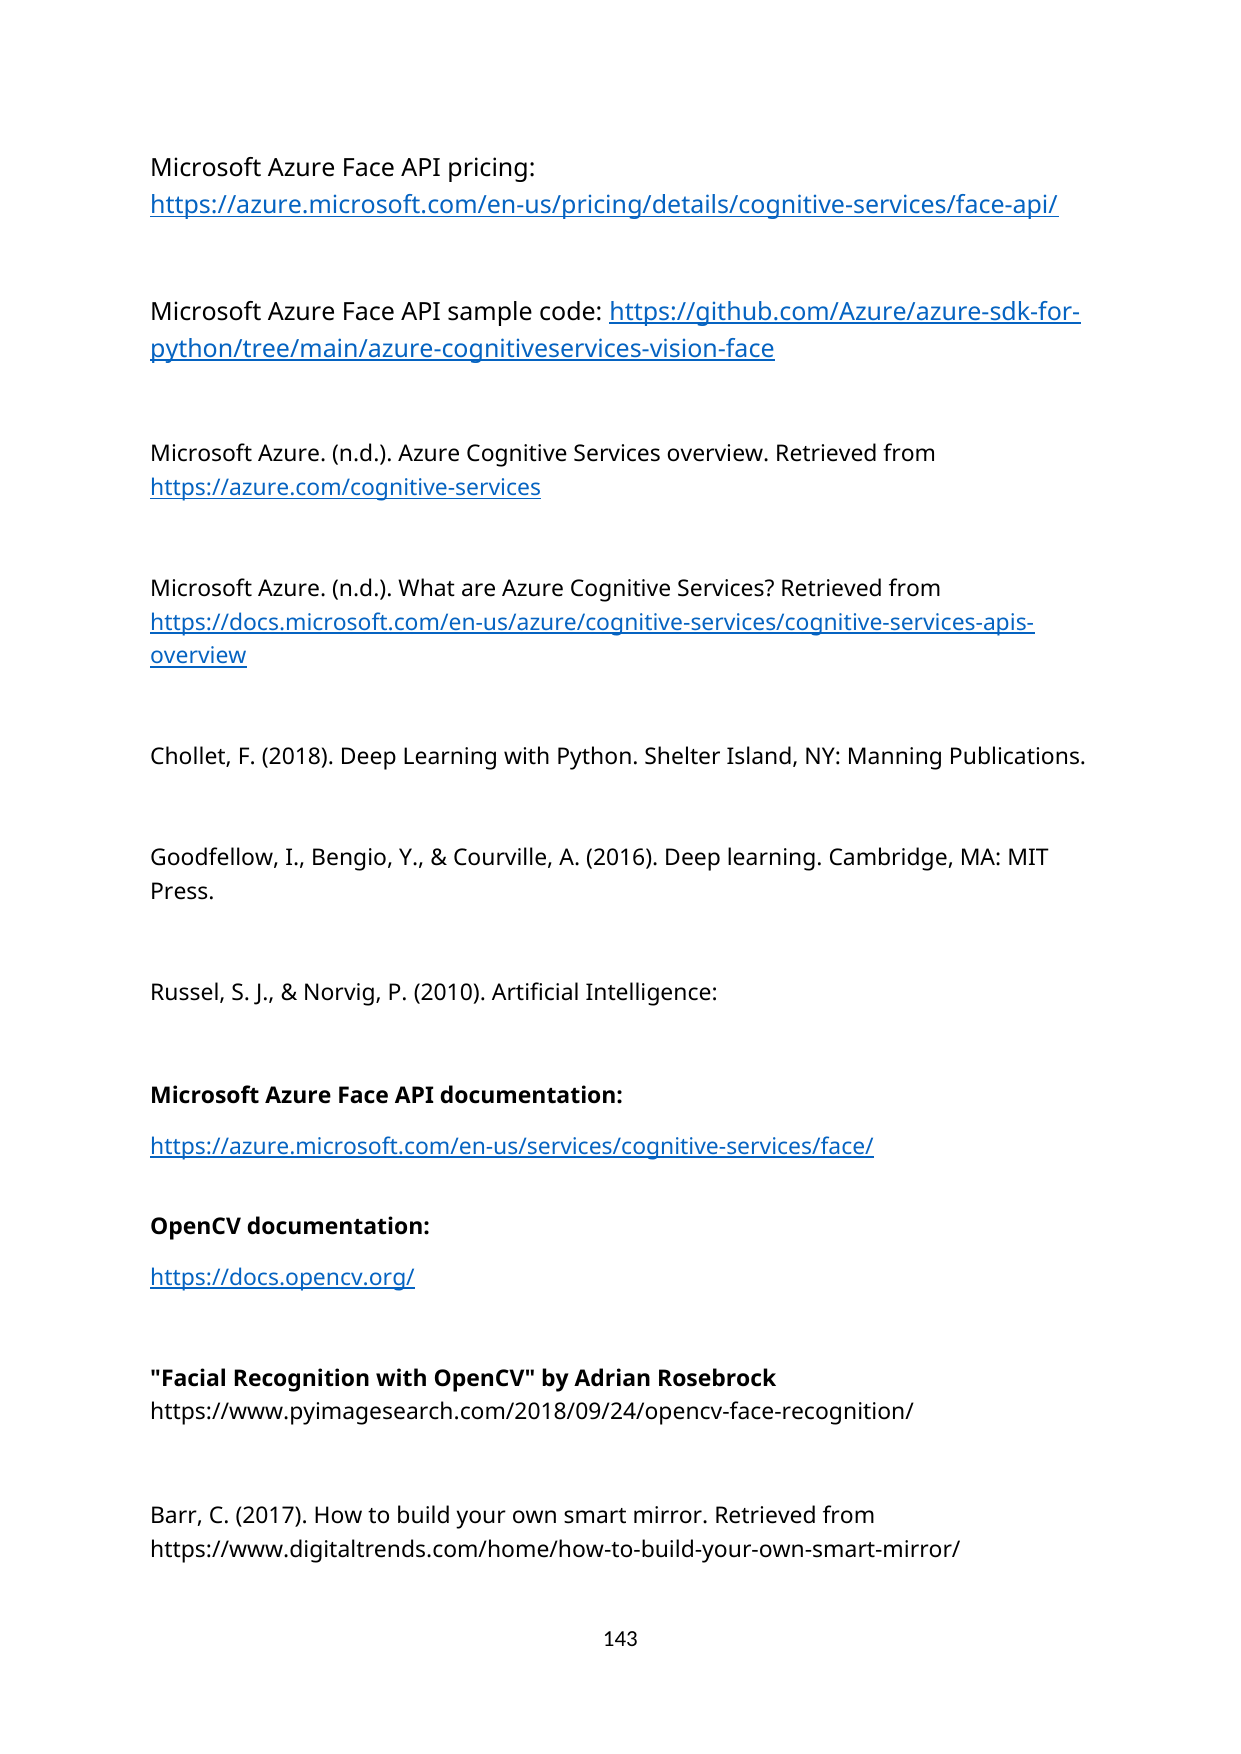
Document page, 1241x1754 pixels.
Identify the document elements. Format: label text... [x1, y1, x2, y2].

text Microsoft Azure Face API pricing: https://azure.microsoft.com/en-us/pricing/details/cognitive-services/face-api/ [150, 150, 1090, 221]
text Microsoft Azure Face API documentation: [150, 1079, 1090, 1111]
text Barr, C. (2017). How to build your own smart mirror. Retrieved from https://www.digitaltrends.com/home/how-to-build-your-own-smart-mirror/ [150, 1499, 1090, 1564]
text Russel, S. J., & Norvig, P. (2010). Artificial Intelligence: [150, 976, 1090, 1007]
text Chollet, F. (2018). Deep Learning with Python. Shelter Island, NY: Manning Publications. [150, 740, 1090, 771]
text Microsoft Azure. (n.d.). Azure Cognitive Services overview. Retrieved from https://azure.com/cognitive-services [150, 437, 1090, 502]
text https://azure.microsoft.com/en-us/services/cognitive-services/face/ [150, 1130, 1090, 1191]
text Microsoft Azure Face API sample code: https://github.com/Azure/azure-sdk-for-python/tree/main/azure-cognitiveservices-vision-face [150, 294, 1090, 364]
text https://docs.opencv.org/ [150, 1261, 1090, 1292]
text Microsoft Azure. (n.d.). What are Azure Cognitive Services? Retrieved from https://docs.microsoft.com/en-us/azure/cognitive-services/cognitive-services-apis-overview [150, 572, 1090, 671]
text OpenCV documentation: [150, 1210, 1090, 1241]
text "Facial Recognition with OpenCV" by Adrian Rosebrock https://www.pyimagesearch.com/2018/09/24/opencv-face-recognition/ [150, 1361, 1090, 1426]
text Goodfellow, I., Bengio, Y., & Courville, A. (2016). Deep learning. Cambridge, MA: MIT Press. [150, 841, 1090, 906]
